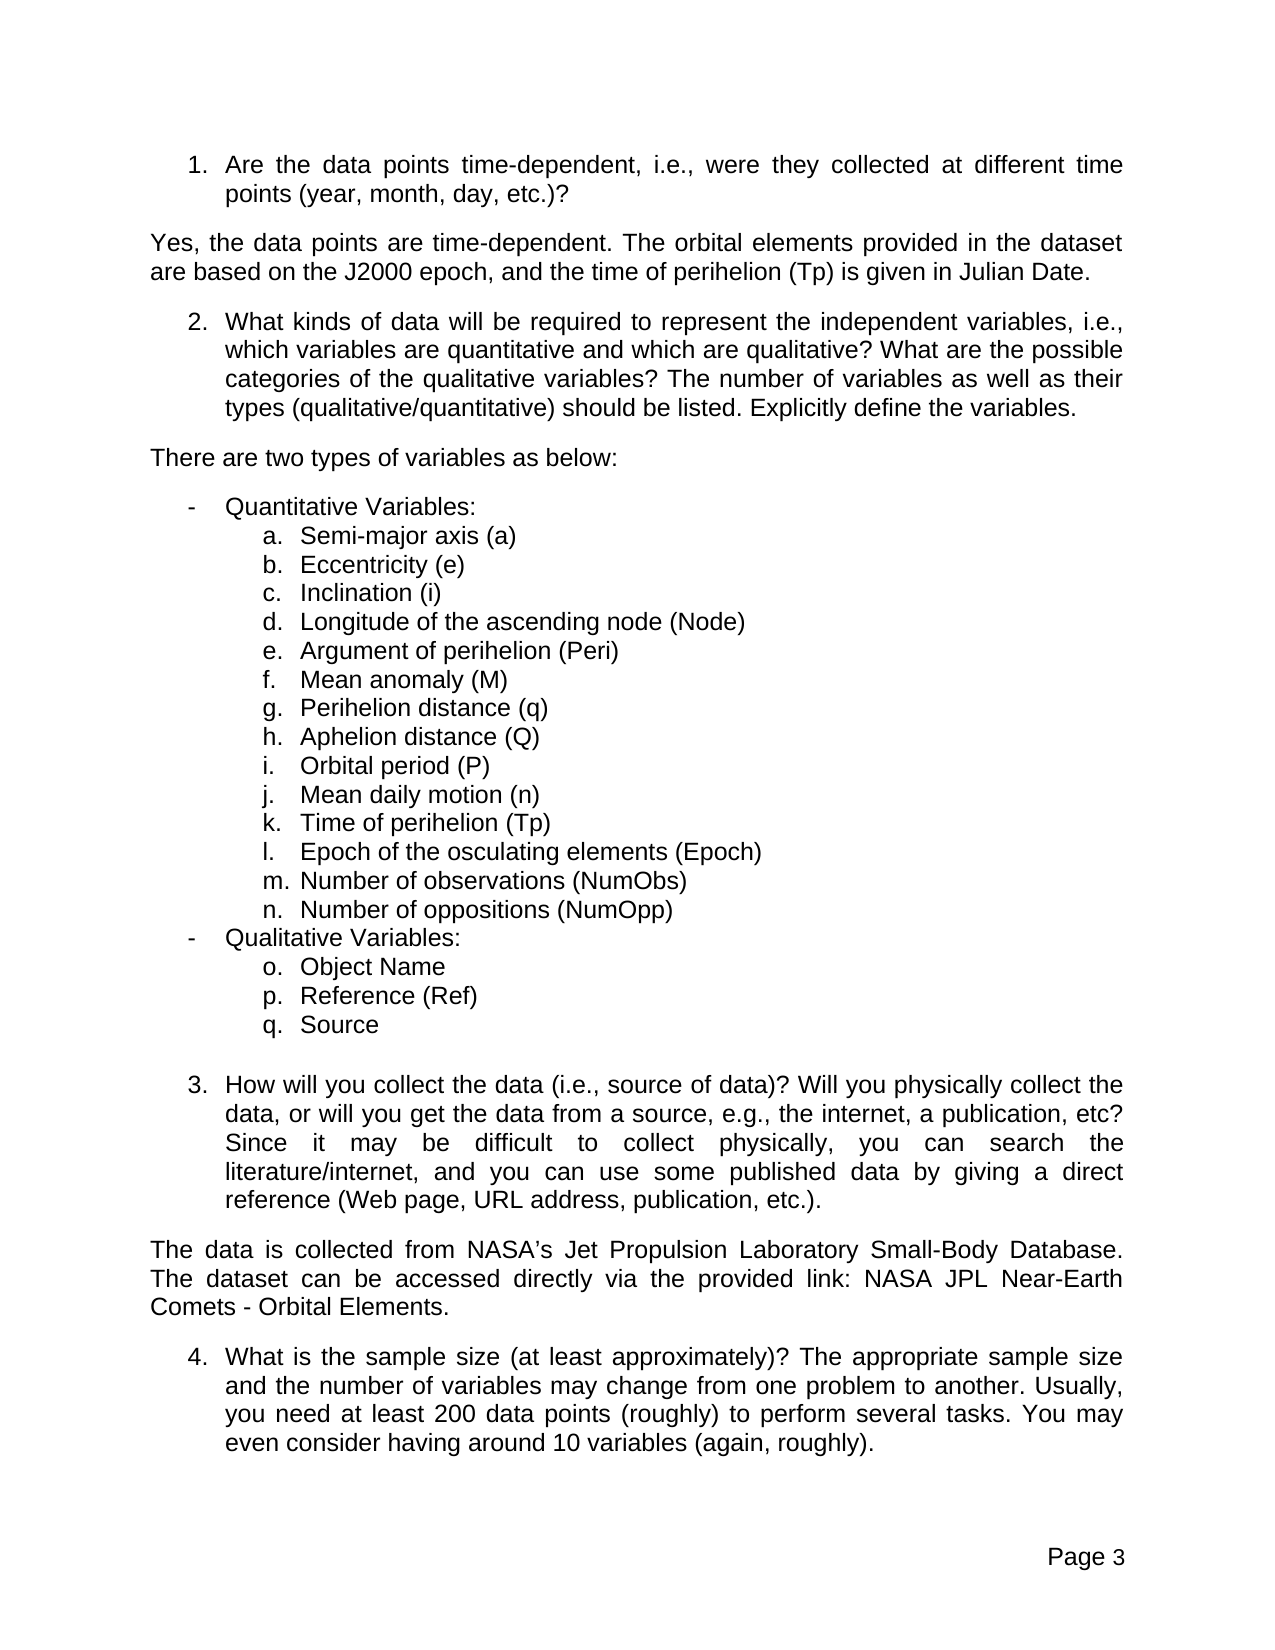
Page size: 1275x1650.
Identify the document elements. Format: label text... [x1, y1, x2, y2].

list Source [262, 1009, 1125, 1038]
list Orbital period (P) [262, 751, 1125, 779]
text Yes, the data points are time-dependent. The orbital elements provided in the dataset are based on the J2000 epoch, and the time of perihelion (Tp) is given in Julian Date. [150, 228, 1125, 286]
list Reference (Ref) [262, 981, 1125, 1009]
text There are two types of variables as below: [150, 442, 1125, 471]
list Longitude of the ascending node (Node) [262, 607, 1125, 636]
list Perihelion distance (q) [262, 693, 1125, 722]
list Semi-major axis (a) [262, 521, 1125, 549]
list Number of observations (NumObs) [262, 866, 1125, 894]
list Object Name [262, 952, 1125, 981]
list Aphelion distance (Q) [262, 722, 1125, 751]
list Time of perihelion (Tp) [262, 808, 1125, 837]
list Number of oppositions (NumOpp) [262, 894, 1125, 923]
list Mean daily motion (n) [262, 779, 1125, 808]
list How will you collect the data (i.e., source of data)? Will you physically collect the data, or will you get the data from a source, e.g., the internet, a publication, etc? Since it may be difficult to collect physically, you can search the literature/internet, and you can use some published data by giving a direct reference (Web page, URL address, publication, etc.). [187, 1070, 1125, 1214]
list What is the sample size (at least approximately)? The appropriate sample size and the number of variables may change from one problem to another. Usually, you need at least 200 data points (roughly) to perform several tasks. You may even consider having around 10 variables (again, roughly). [187, 1342, 1125, 1457]
list Qualitative Variables: [187, 923, 1125, 952]
list Quantitative Variables: [187, 492, 1125, 521]
list Inclination (i) [262, 578, 1125, 607]
list Are the data points time-dependent, i.e., were they collected at different time points (year, month, day, etc.)? [187, 150, 1125, 207]
list Eccentricity (e) [262, 549, 1125, 578]
list Epoch of the osculating elements (Epoch) [262, 837, 1125, 866]
text The data is collected from NASA’s Jet Propulsion Laboratory Small-Body Database. The dataset can be accessed directly via the provided link: NASA JPL Near-Earth Comets - Orbital Elements. [150, 1235, 1125, 1321]
list What kinds of data will be required to represent the independent variables, i.e., which variables are quantitative and which are qualitative? What are the possible categories of the qualitative variables? The number of variables as well as their types (qualitative/quantitative) should be listed. Explicitly define the variables. [187, 307, 1125, 422]
list Mean anomaly (M) [262, 664, 1125, 693]
list Argument of perihelion (Peri) [262, 636, 1125, 664]
